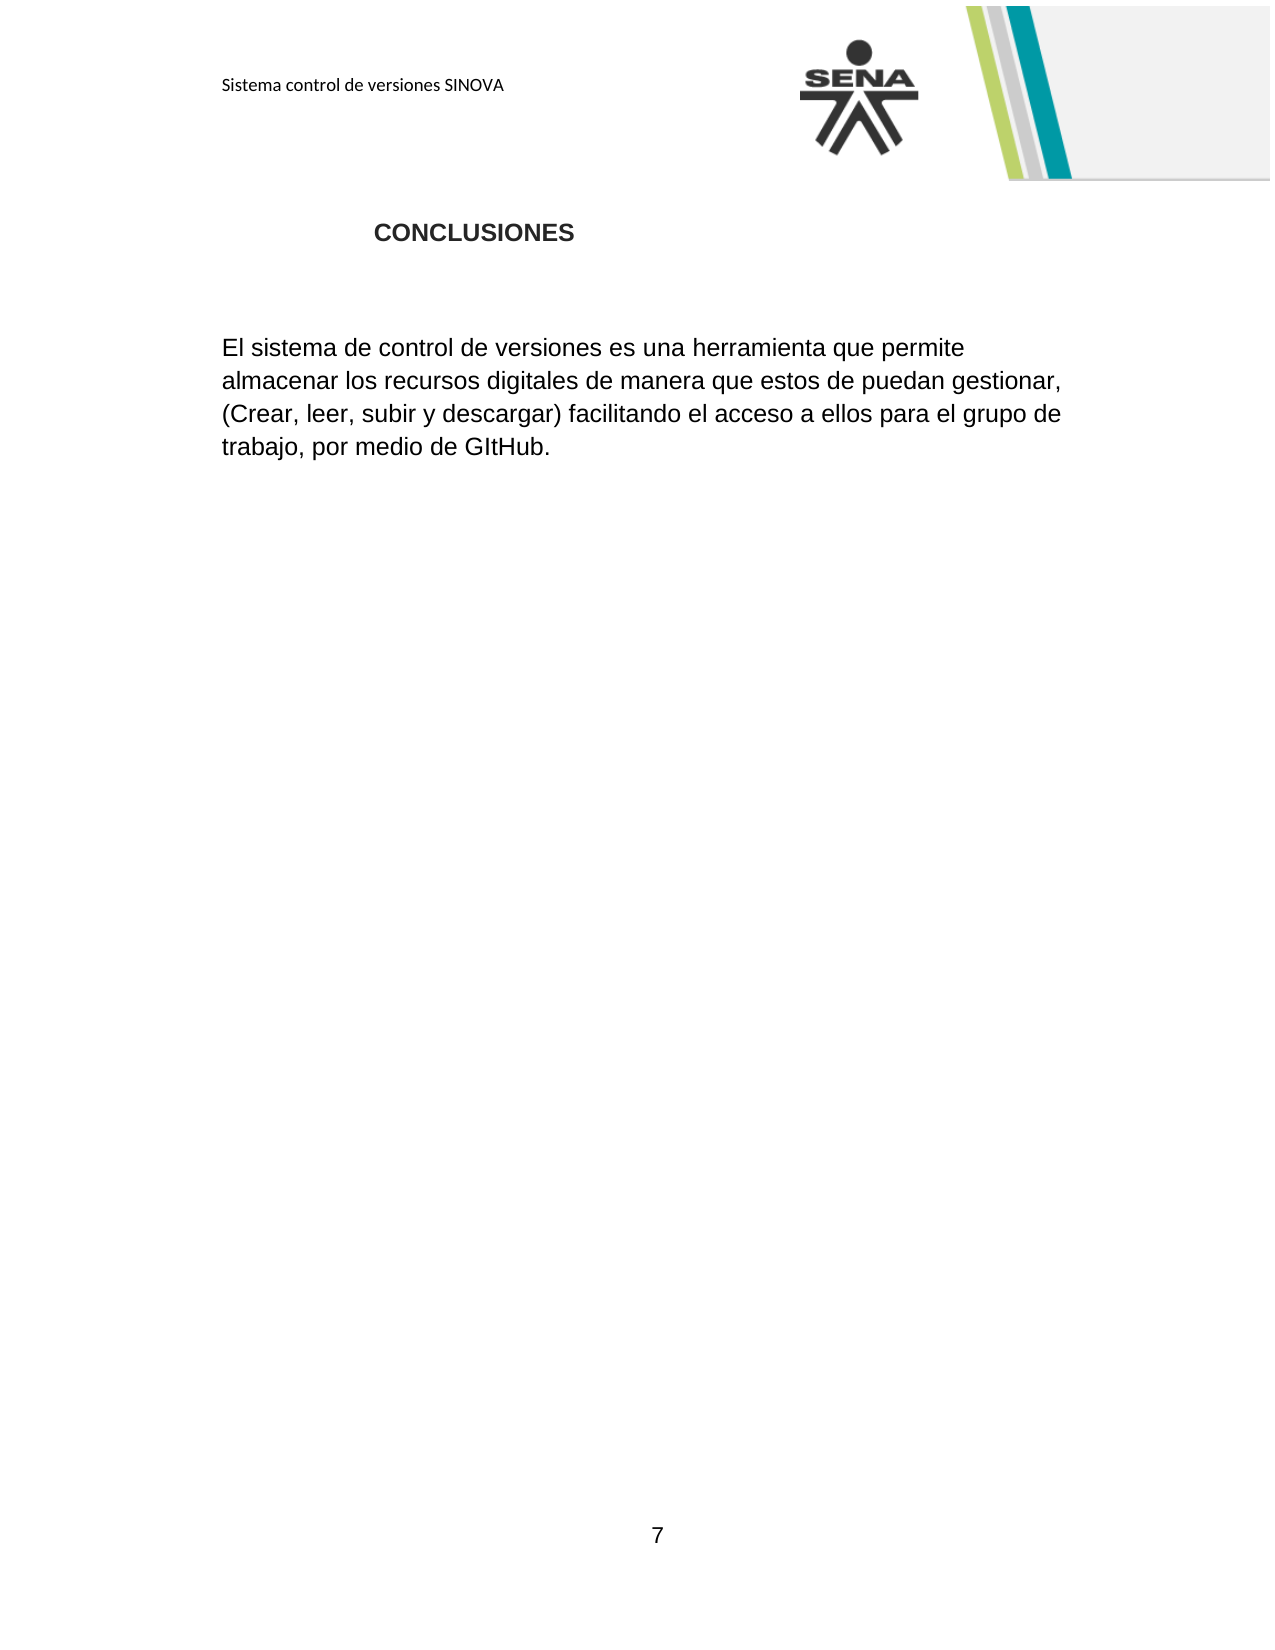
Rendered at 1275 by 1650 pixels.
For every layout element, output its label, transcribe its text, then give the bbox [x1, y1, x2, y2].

subtitle CONCLUSIONES [373, 218, 940, 247]
picture [800, 6, 1270, 181]
text El sistema de control de versiones es una herramienta que permite almacenar los recursos digitales de manera que estos de puedan gestionar, (Crear, leer, subir y descargar) facilitando el acceso a ellos para el grupo de trabajo, por medio de GItHub. [222, 333, 1092, 461]
